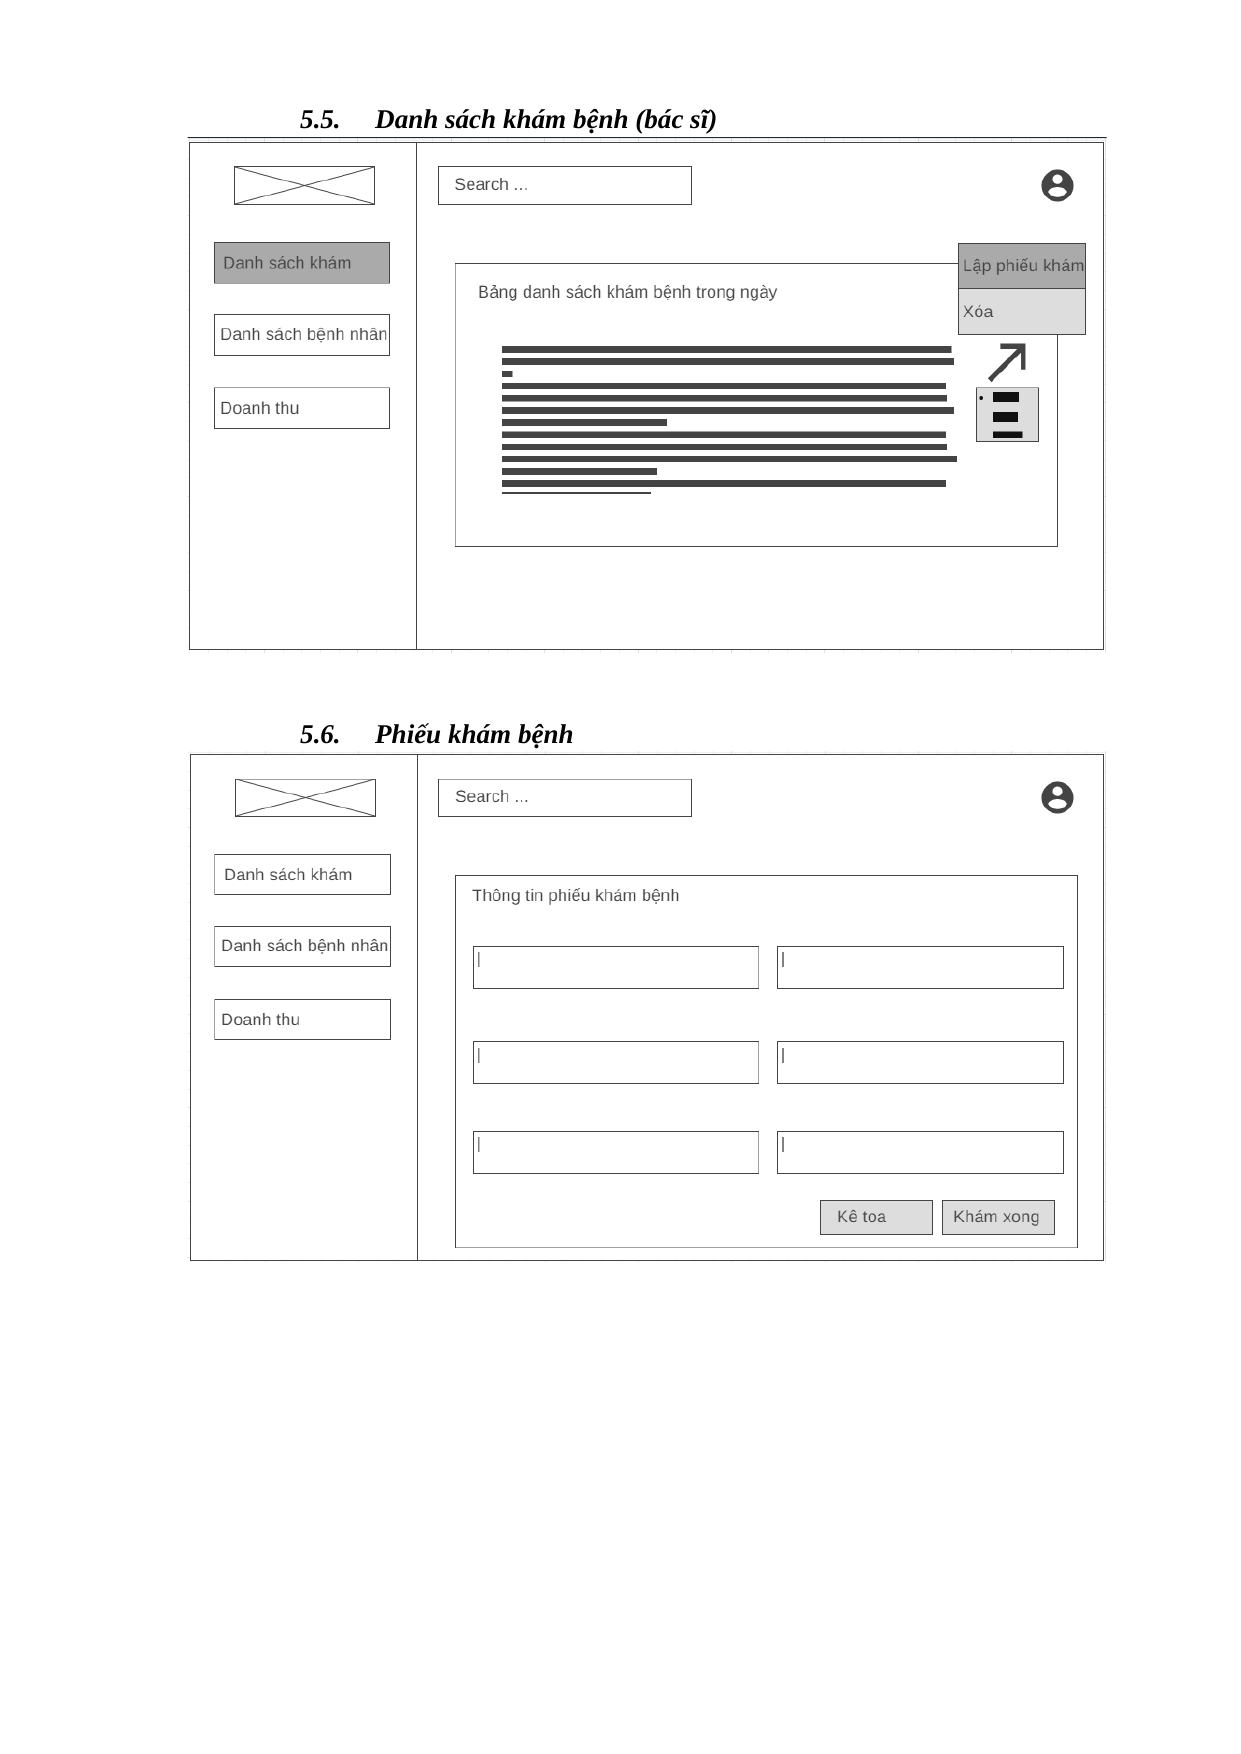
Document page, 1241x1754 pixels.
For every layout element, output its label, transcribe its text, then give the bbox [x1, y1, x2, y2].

subtitle Phiếu khám bệnh [300, 718, 1107, 749]
picture [187, 751, 1107, 1262]
picture [187, 137, 1107, 653]
subtitle Danh sách khám bệnh (bác sĩ) [300, 103, 1107, 135]
